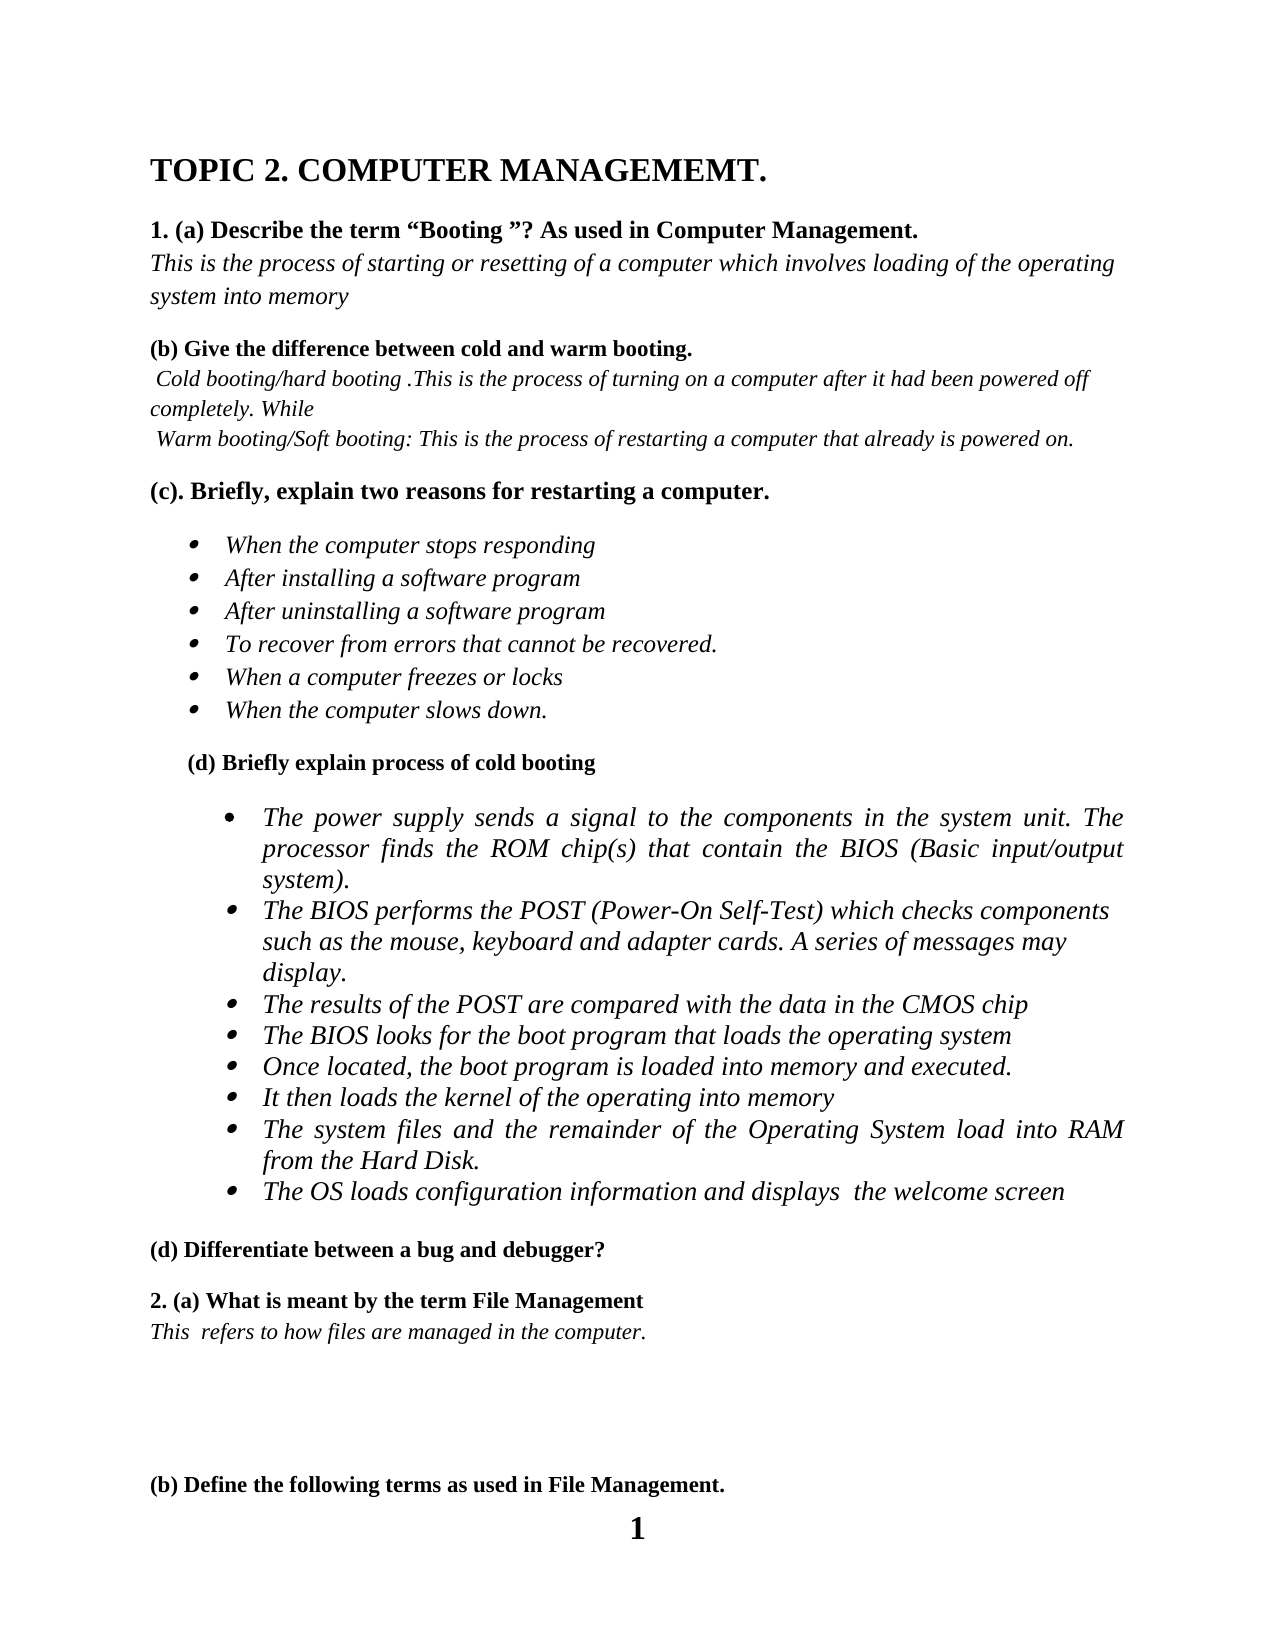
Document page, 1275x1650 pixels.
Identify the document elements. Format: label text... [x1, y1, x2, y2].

list After uninstalling a software program [187, 596, 1125, 625]
list The system files and the remainder of the Operating System load into RAM from the Hard Disk. [225, 1113, 1125, 1175]
list The OS loads configuration information and displays the welcome screen [225, 1175, 1125, 1206]
list The power supply sends a signal to the components in the system unit. The processor finds the ROM chip(s) that contain the BIOS (Basic input/output system). [225, 801, 1125, 894]
list Once located, the boot program is loaded into memory and executed. [225, 1050, 1125, 1081]
list When the computer slows down. [187, 695, 1125, 724]
text (d) Differentiate between a bug and debugger? [150, 1206, 1125, 1263]
list The BIOS looks for the boot program that loads the operating system [225, 1019, 1125, 1050]
text (b) Give the difference between cold and warm booting. Cold booting/hard booting .This is the process of turning on a computer after it had been powered off completely. While Warm booting/Soft booting: This is the process of restarting a computer that already is powered on. [150, 335, 1125, 452]
list When the computer stops responding [187, 530, 1125, 559]
text (c). Briefly, explain two reasons for restarting a computer. [150, 476, 1125, 505]
list When a computer freezes or locks [187, 662, 1125, 691]
text 1. (a) Describe the term “Booting ”? As used in Computer Management. This is the process of starting or resetting of a computer which involves loading of the operating system into memory [150, 215, 1125, 310]
text 2. (a) What is meant by the term File Management This refers to how files are managed in the computer. [150, 1288, 1125, 1344]
list The BIOS performs the POST (Power-On Self-Test) which checks components such as the mouse, keyboard and adapter cards. A series of messages may display. [225, 894, 1125, 988]
list The results of the POST are compared with the data in the CMOS chip [225, 988, 1125, 1019]
list To recover from errors that cannot be recovered. [187, 629, 1125, 658]
list After installing a software program [187, 563, 1125, 592]
text (b) Define the following terms as used in File Management. [150, 1471, 1125, 1497]
text TOPIC 2. COMPUTER MANAGEMEMT. [150, 150, 1125, 188]
text (d) Briefly explain process of cold booting [187, 749, 1125, 776]
list It then loads the kernel of the operating into memory [225, 1081, 1125, 1113]
